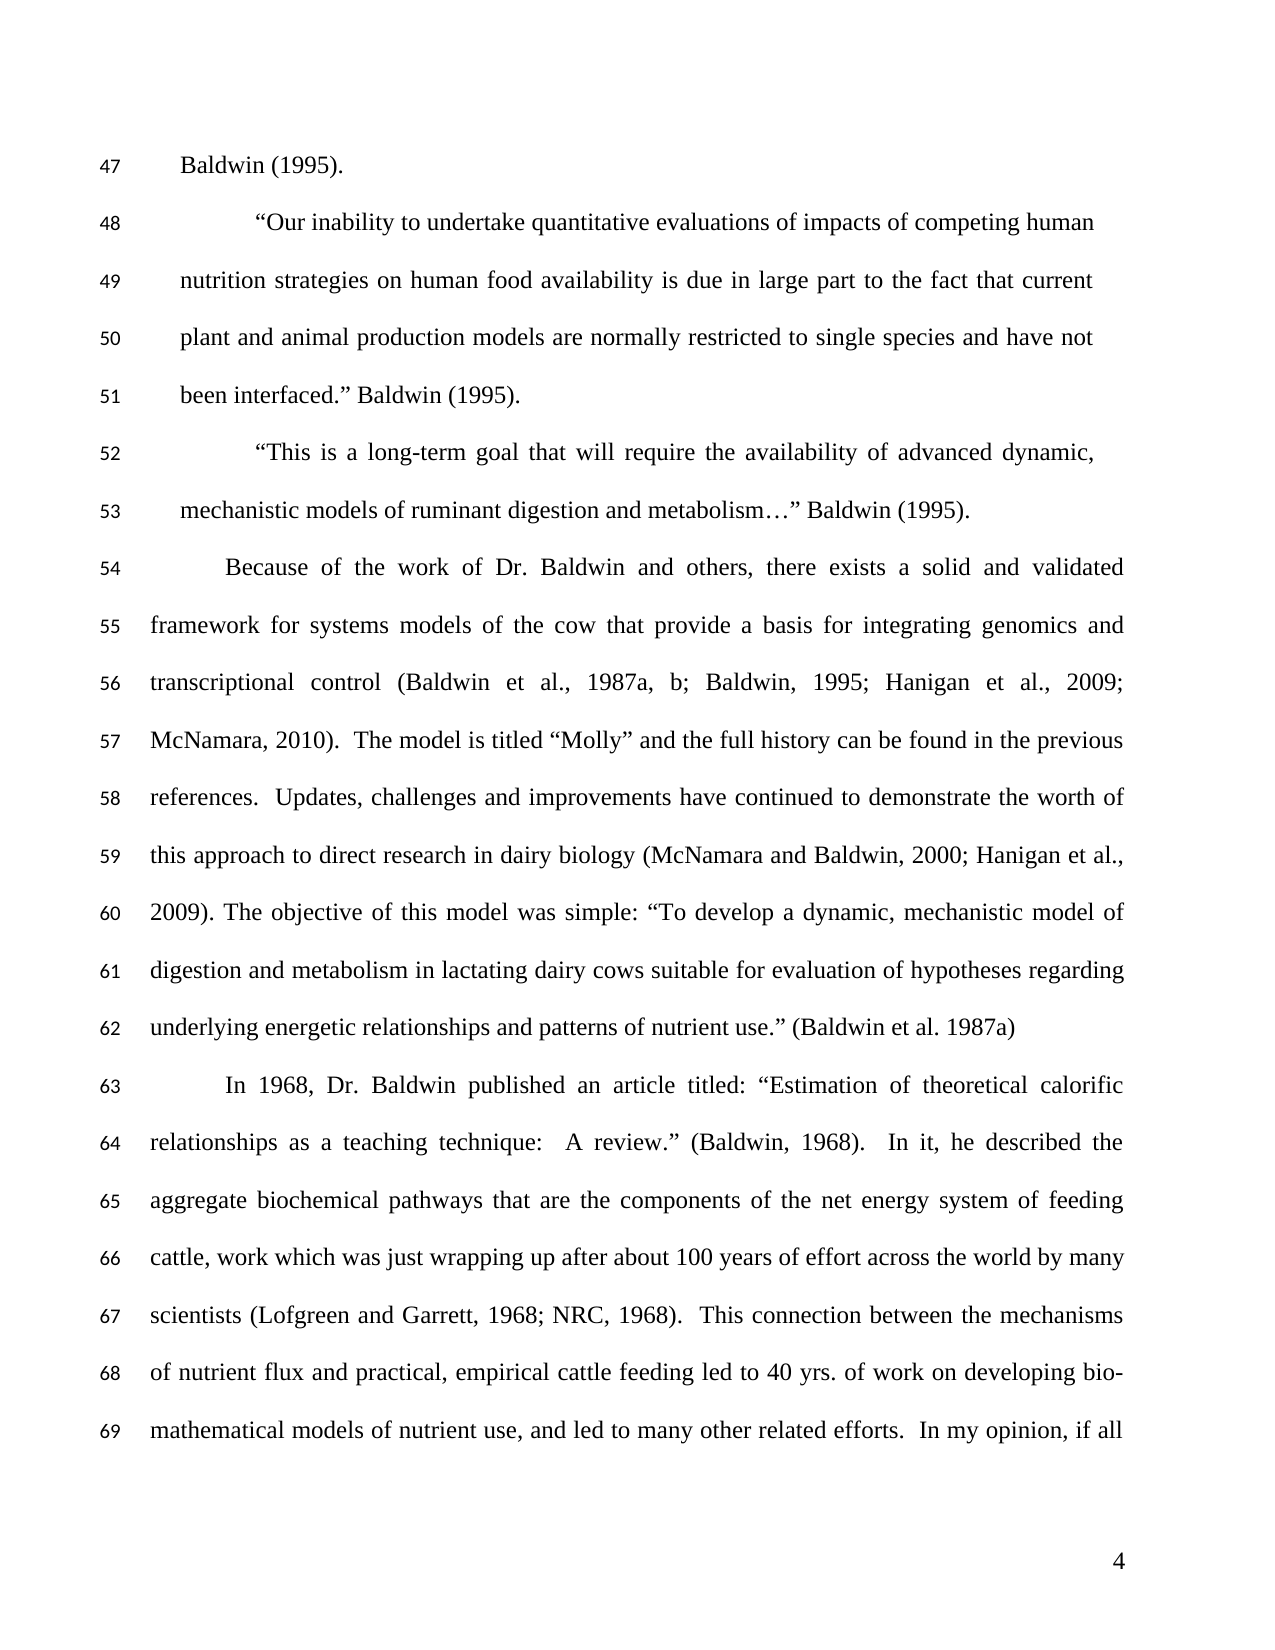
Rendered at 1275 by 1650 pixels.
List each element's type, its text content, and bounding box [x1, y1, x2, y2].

text “Our inability to undertake quantitative evaluations of impacts of competing human nutrition strategies on human food availability is due in large part to the fact that current plant and animal production models are normally restricted to single species and have not been interfaced.” Baldwin (1995). [180, 207, 1095, 409]
text Because of the work of Dr. Baldwin and others, there exists a solid and validated framework for systems models of the cow that provide a basis for integrating genomics and transcriptional control (Baldwin et al., 1987a, b; Baldwin, 1995; Hanigan et al., 2009; McNamara, 2010). The model is titled “Molly” and the full history can be found in the previous references. Updates, challenges and improvements have continued to demonstrate the worth of this approach to direct research in dairy biology (McNamara and Baldwin, 2000; Hanigan et al., 2009). The objective of this model was simple: “To develop a dynamic, mechanistic model of digestion and metabolism in lactating dairy cows suitable for evaluation of hypotheses regarding underlying energetic relationships and patterns of nutrient use.” (Baldwin et al. 1987a) [150, 552, 1125, 1041]
text “This is a long-term goal that will require the availability of advanced dynamic, mechanistic models of ruminant digestion and metabolism…” Baldwin (1995). [180, 437, 1095, 524]
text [180, 150, 1095, 179]
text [150, 1070, 1125, 1444]
